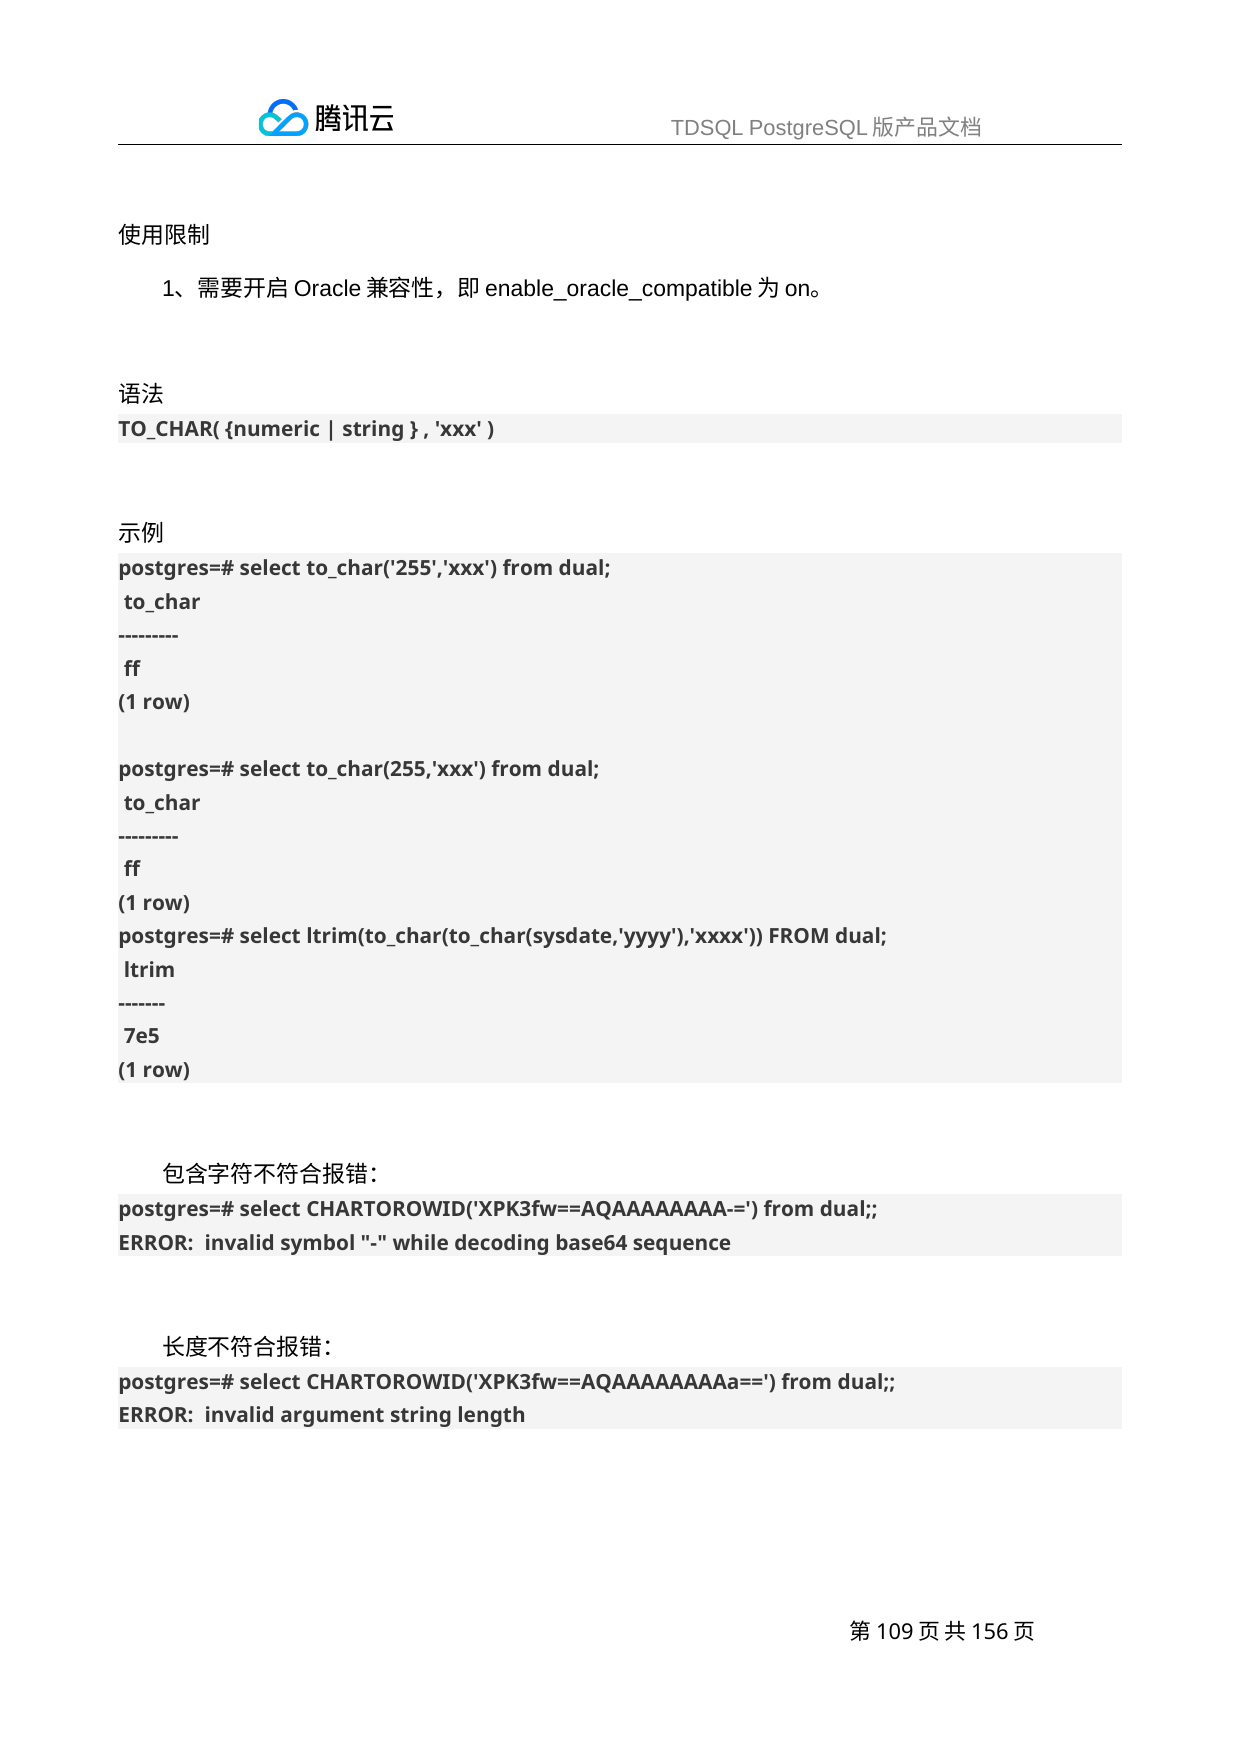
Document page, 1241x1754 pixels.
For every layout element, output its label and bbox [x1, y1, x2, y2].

picture [258, 99, 393, 136]
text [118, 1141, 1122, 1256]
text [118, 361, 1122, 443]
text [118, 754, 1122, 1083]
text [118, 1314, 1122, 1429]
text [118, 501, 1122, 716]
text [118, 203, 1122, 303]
